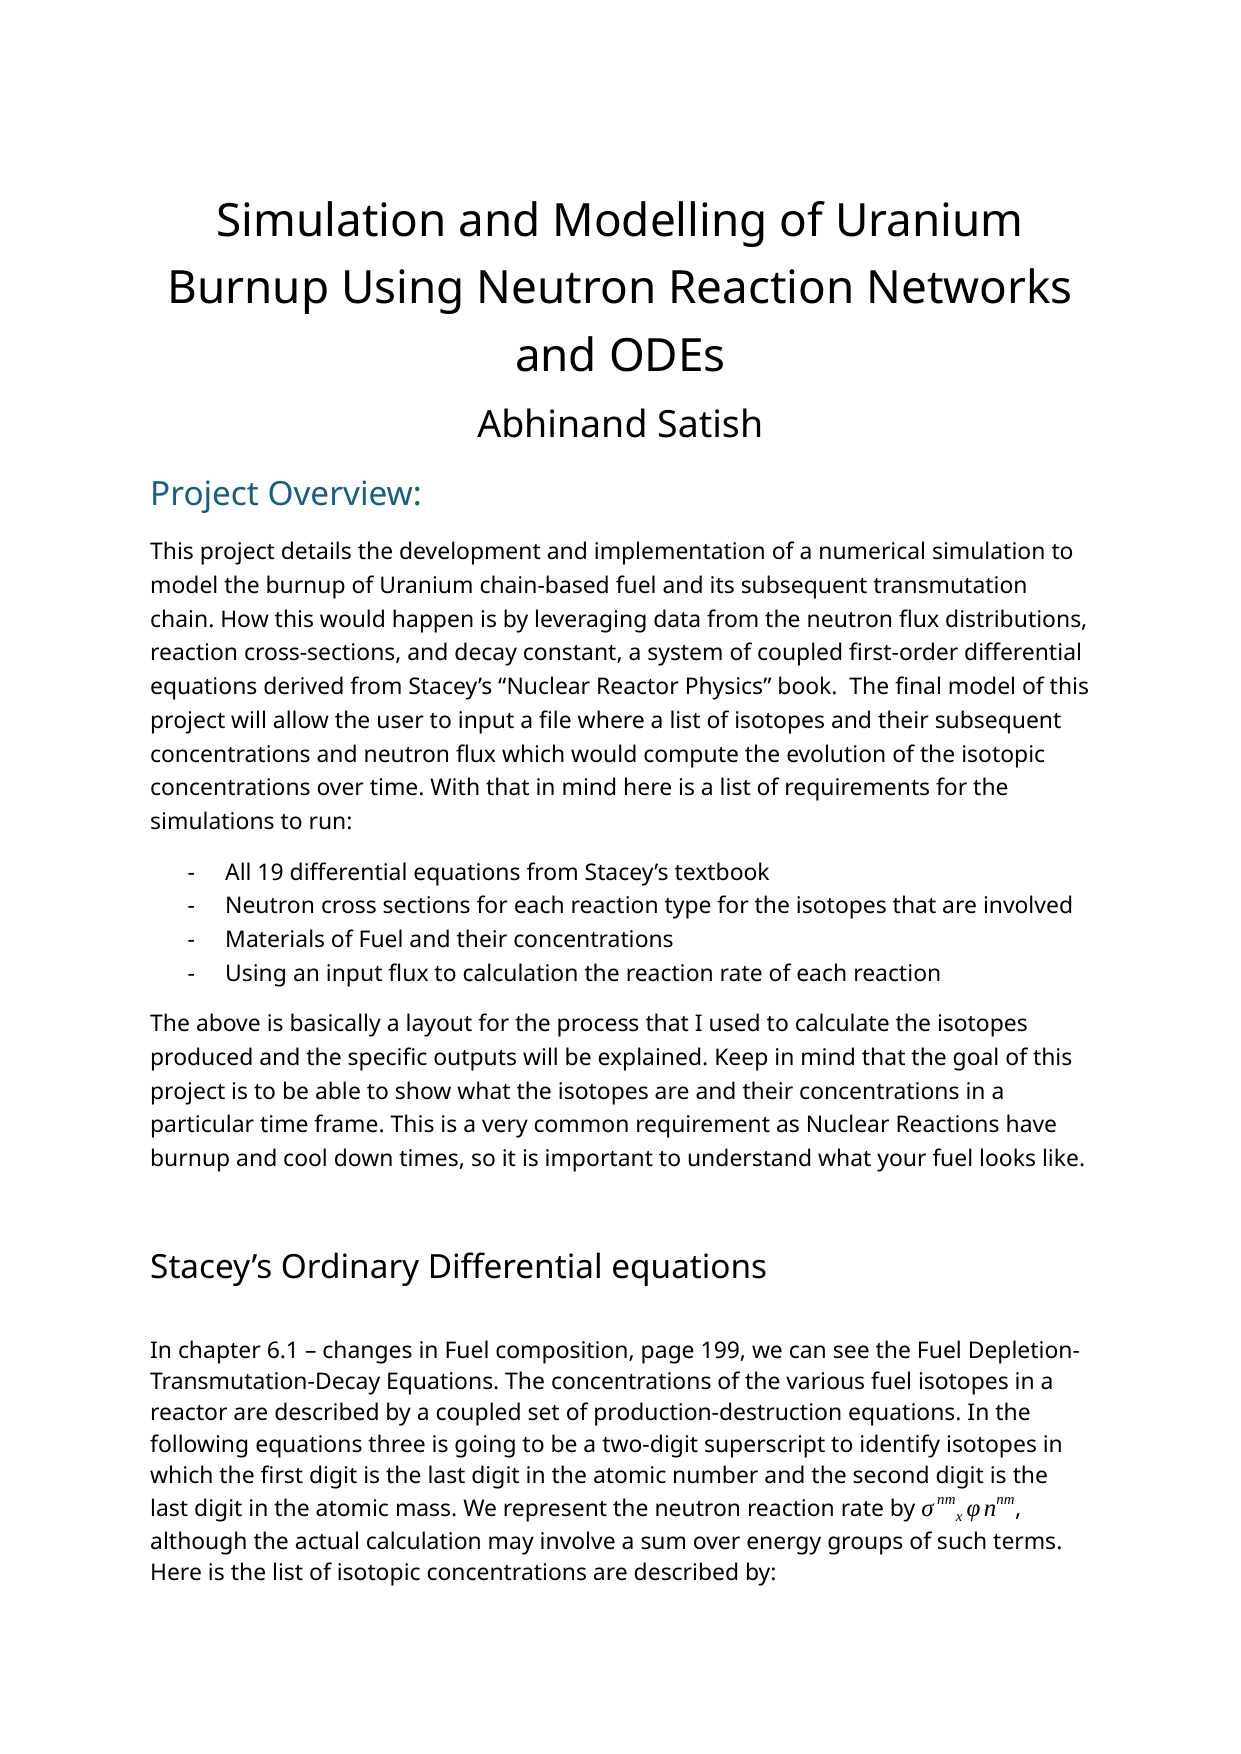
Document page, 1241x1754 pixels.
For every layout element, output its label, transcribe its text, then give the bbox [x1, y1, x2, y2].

text Project Overview: [150, 469, 1090, 515]
list Materials of Fuel and their concentrations [187, 923, 1090, 954]
text In chapter 6.1 – changes in Fuel composition, page 199, we can see the Fuel Depletion-Transmutation-Decay Equations. The concentrations of the various fuel isotopes in a reactor are described by a coupled set of production-destruction equations. In the following equations three is going to be a two-digit superscript to identify isotopes in which the first digit is the last digit in the atomic number and the second digit is the last digit in the atomic mass. We represent the neutron reaction rate by , although the actual calculation may involve a sum over energy groups of such terms. Here is the list of isotopic concentrations are described by: [150, 1334, 1090, 1587]
text Abhinand Satish [150, 398, 1090, 449]
subtitle Simulation and Modelling of Uranium Burnup Using Neutron Reaction Networks and ODEs [150, 187, 1090, 384]
text Stacey’s Ordinary Differential equations [150, 1243, 1090, 1288]
text This project details the development and implementation of a numerical simulation to model the burnup of Uranium chain-based fuel and its subsequent transmutation chain. How this would happen is by leveraging data from the neutron flux distributions, reaction cross-sections, and decay constant, a system of coupled first-order differential equations derived from Stacey’s “Nuclear Reactor Physics” book. The final model of this project will allow the user to input a file where a list of isotopes and their subsequent concentrations and neutron flux which would compute the evolution of the isotopic concentrations over time. With that in mind here is a list of requirements for the simulations to run: [150, 535, 1090, 836]
list All 19 differential equations from Stacey’s textbook [187, 856, 1090, 887]
text The above is basically a layout for the process that I used to calculate the isotopes produced and the specific outputs will be explained. Keep in mind that the goal of this project is to be able to show what the isotopes are and their concentrations in a particular time frame. This is a very common requirement as Nuclear Reactions have burnup and cool down times, so it is important to understand what your fuel looks like. [150, 1007, 1090, 1173]
list Neutron cross sections for each reaction type for the isotopes that are involved [187, 889, 1090, 921]
list Using an input flux to calculation the reaction rate of each reaction [187, 957, 1090, 988]
